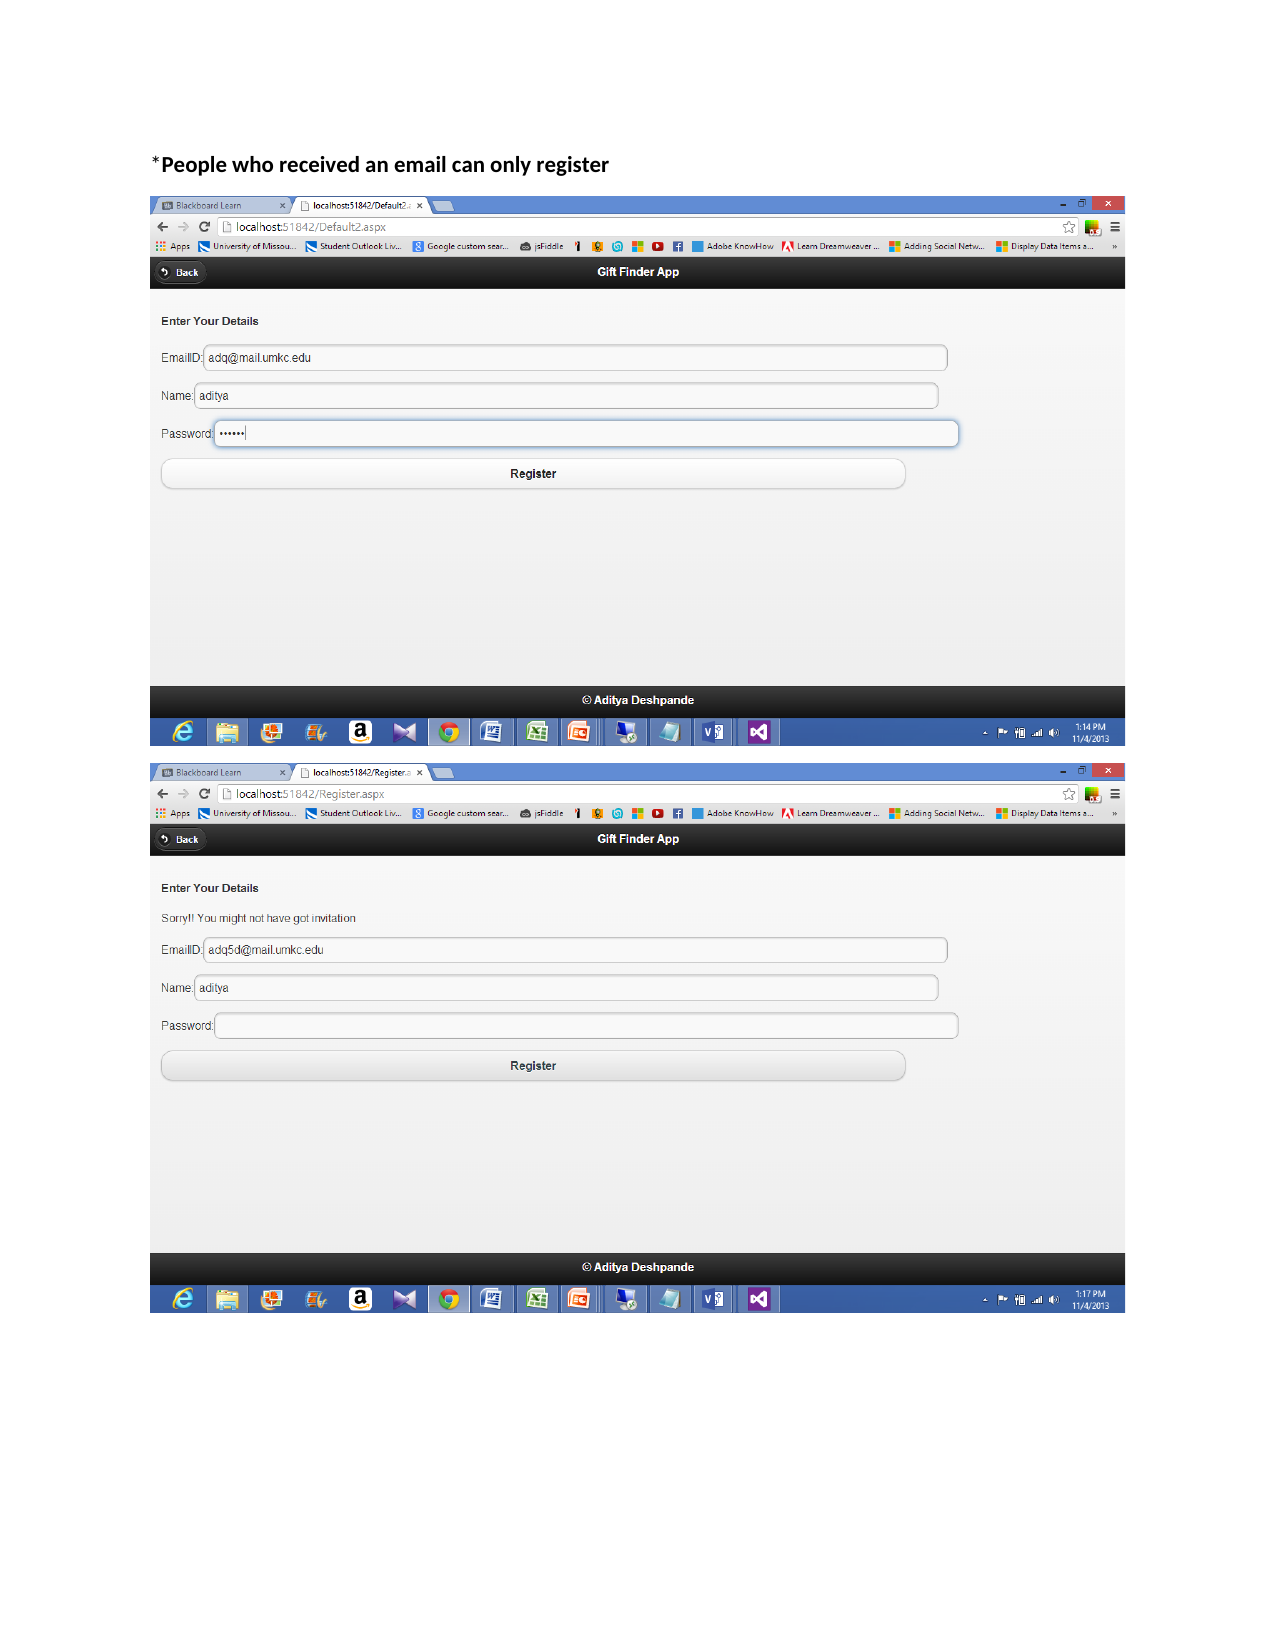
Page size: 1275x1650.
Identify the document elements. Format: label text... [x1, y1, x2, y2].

picture [150, 196, 1125, 746]
text *People who received an email can only register [150, 150, 1125, 178]
picture [150, 763, 1125, 1313]
